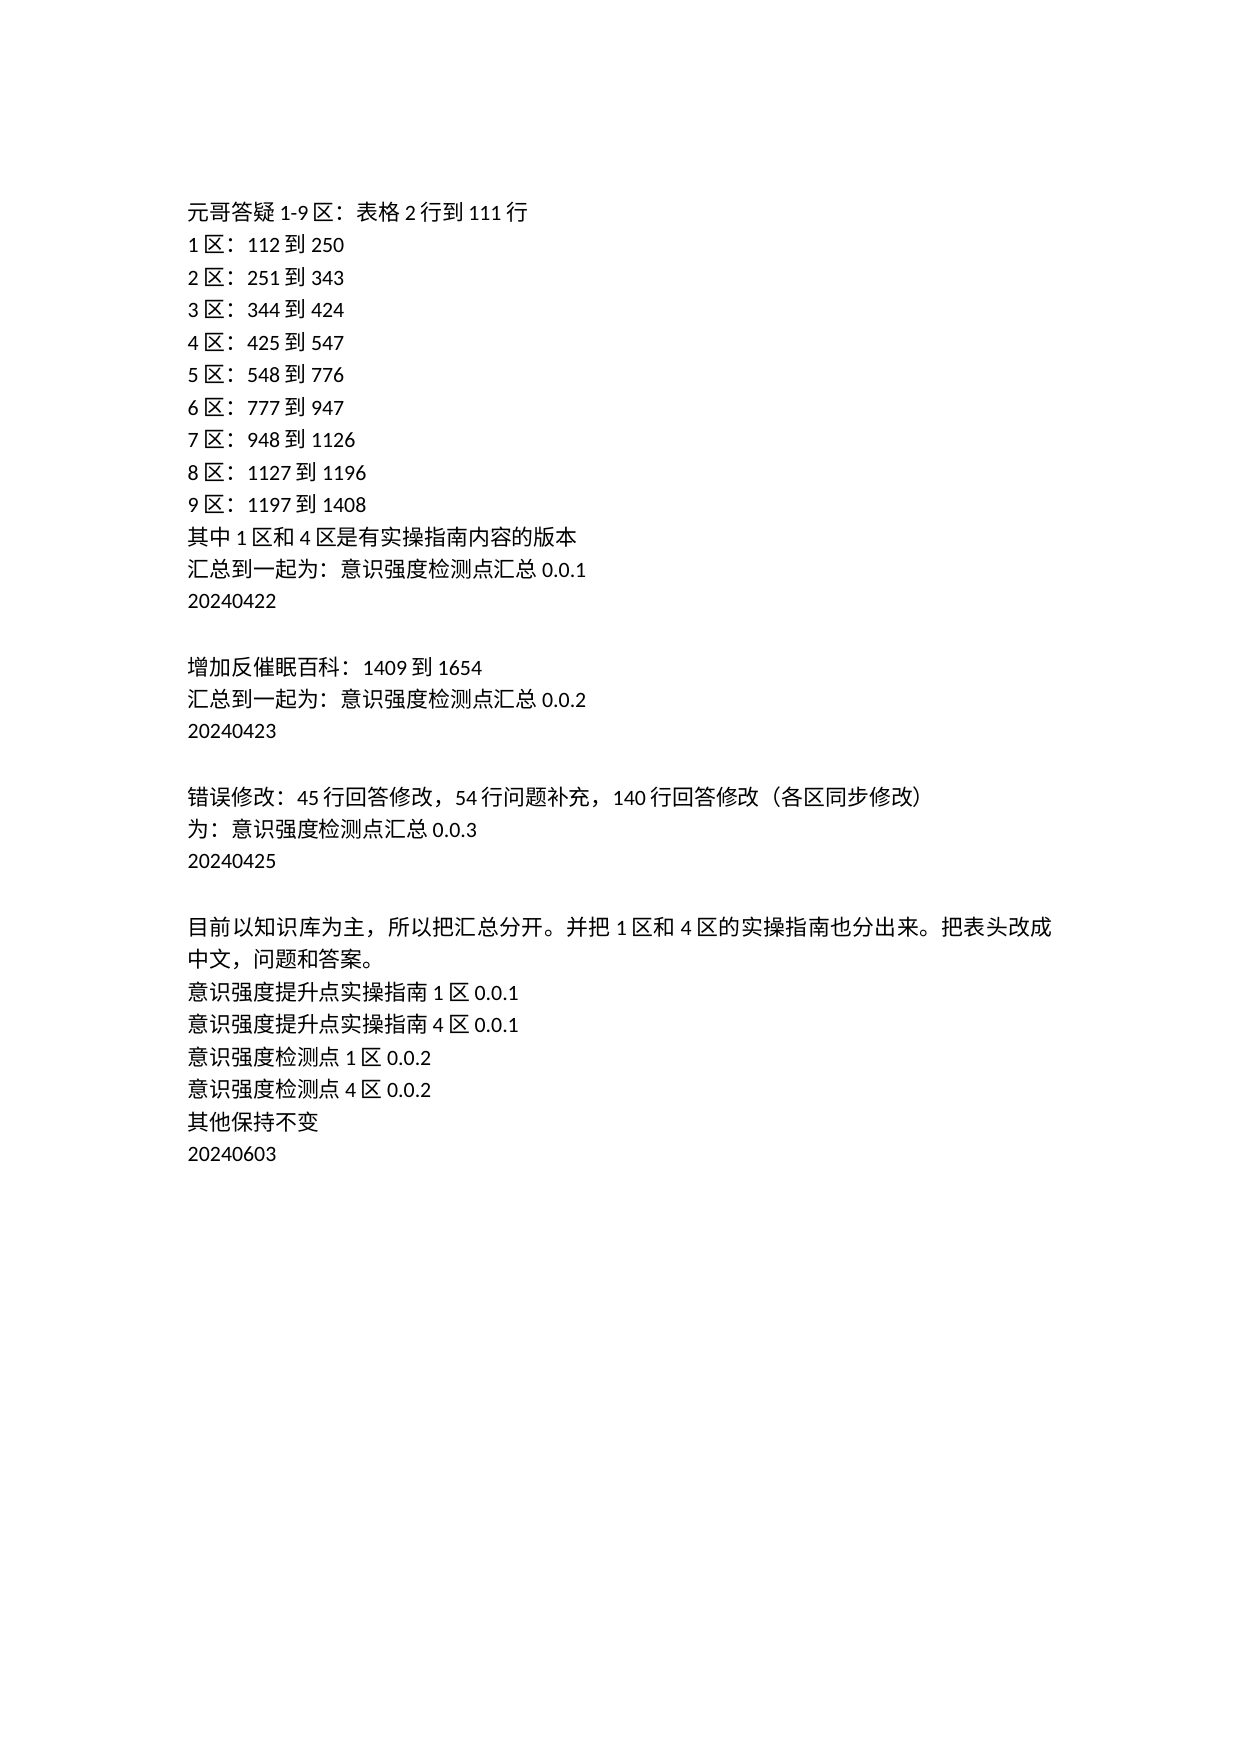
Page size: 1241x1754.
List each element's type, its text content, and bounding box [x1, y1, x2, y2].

text 其他保持不变 [187, 1104, 1053, 1137]
text 8区：1127到1196 [187, 454, 1053, 487]
text 4区：425到547 [187, 324, 1053, 357]
text 目前以知识库为主，所以把汇总分开。并把1区和4区的实操指南也分出来。把表头改成中文，问题和答案。 [187, 909, 1053, 974]
text 20240422 [187, 584, 1053, 617]
text 意识强度提升点实操指南4区0.0.1 [187, 1007, 1053, 1039]
text 3区：344到424 [187, 292, 1053, 324]
text 20240425 [187, 844, 1053, 877]
text 7区：948到1126 [187, 422, 1053, 454]
text 1区：112到250 [187, 227, 1053, 259]
text 汇总到一起为：意识强度检测点汇总0.0.2 [187, 682, 1053, 714]
text 20240423 [187, 714, 1053, 747]
text 为：意识强度检测点汇总0.0.3 [187, 812, 1053, 844]
text 其中1区和4区是有实操指南内容的版本 [187, 519, 1053, 552]
text 意识强度提升点实操指南1区0.0.1 [187, 974, 1053, 1007]
text 意识强度检测点4区0.0.2 [187, 1072, 1053, 1104]
text 5区：548到776 [187, 357, 1053, 389]
text 2区：251到343 [187, 259, 1053, 292]
text 9区：1197到1408 [187, 487, 1053, 519]
text 元哥答疑1-9区：表格2行到111行 [187, 194, 1053, 227]
text 6区：777到947 [187, 389, 1053, 422]
text 错误修改：45行回答修改，54行问题补充，140行回答修改（各区同步修改） [187, 779, 1053, 812]
text 20240603 [187, 1137, 1053, 1169]
text 增加反催眠百科：1409到1654 [187, 649, 1053, 682]
text 意识强度检测点1区0.0.2 [187, 1039, 1053, 1072]
text 汇总到一起为：意识强度检测点汇总0.0.1 [187, 552, 1053, 584]
